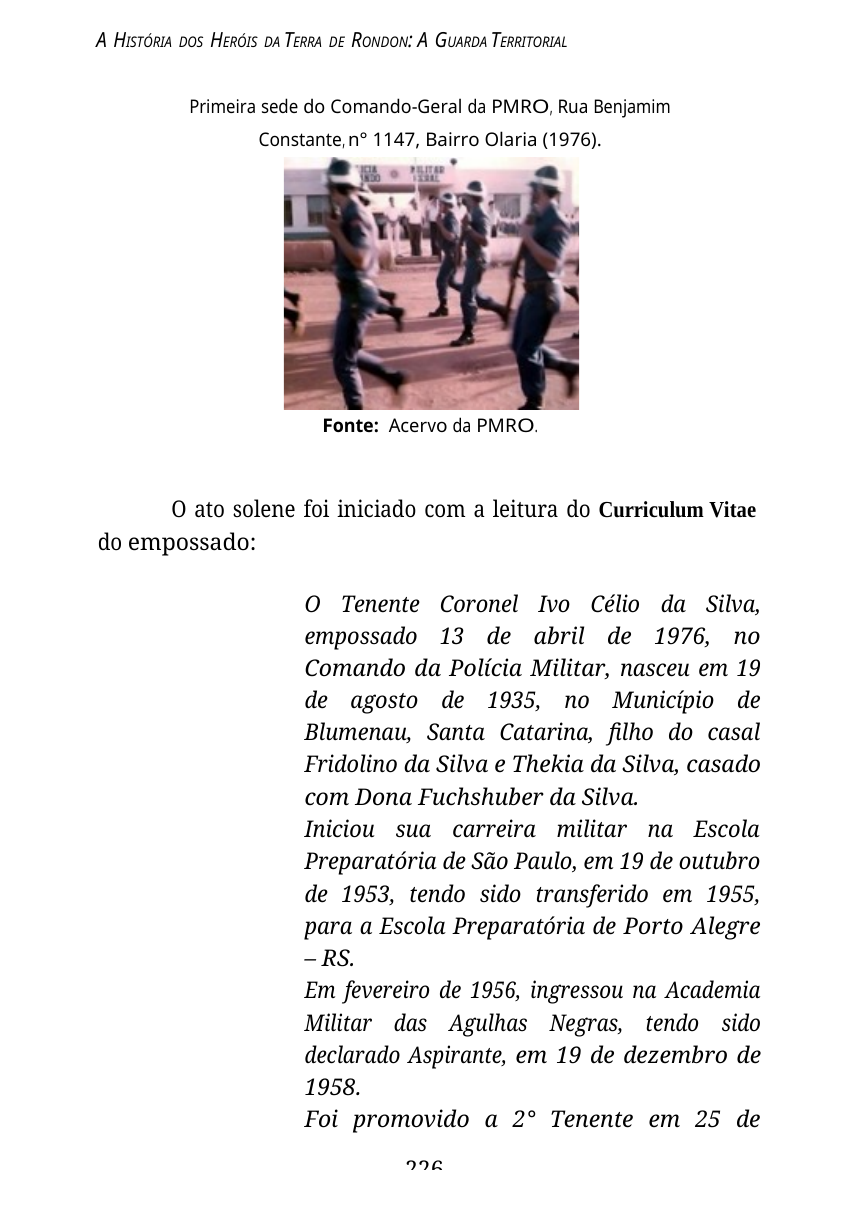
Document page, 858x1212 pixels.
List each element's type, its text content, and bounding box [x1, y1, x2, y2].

text Primeira sede do Comando-Geral da PMRO, Rua Benjamim Constante, n° 1147, Bairro Olaria (1976). [160, 94, 700, 151]
text Iniciou sua carreira militar na Escola Preparatória de São Paulo, em 19 de outubro de 1953, tendo sido transferido em 1955, para a Escola Preparatória de Porto Alegre – RS. [304, 813, 760, 973]
text O ato solene foi iniciado com a leitura do Curriculum Vitae do empossado: [98, 493, 778, 557]
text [304, 1103, 761, 1134]
text Fonte: Acervo da PMRO. [96, 412, 764, 438]
text Em fevereiro de 1956, ingressou na Academia Militar das Agulhas Negras, tendo sido declarado Aspirante, em 19 de dezembro de 1958. [304, 974, 761, 1102]
picture [283, 157, 580, 410]
text A HISTÓRIA DOS HERÓIS DA TERRA DE RONDON: A GUARDA TERRITORIAL [96, 25, 778, 54]
text O Tenente Coronel Ivo Célio da Silva, empossado 13 de abril de 1976, no Comando da Polícia Militar, nasceu em 19 de agosto de 1935, no Município de Blumenau, Santa Catarina, filho do casal Fridolino da Silva e Thekia da Silva, casado com Dona Fuchshuber da Silva. [304, 587, 761, 812]
